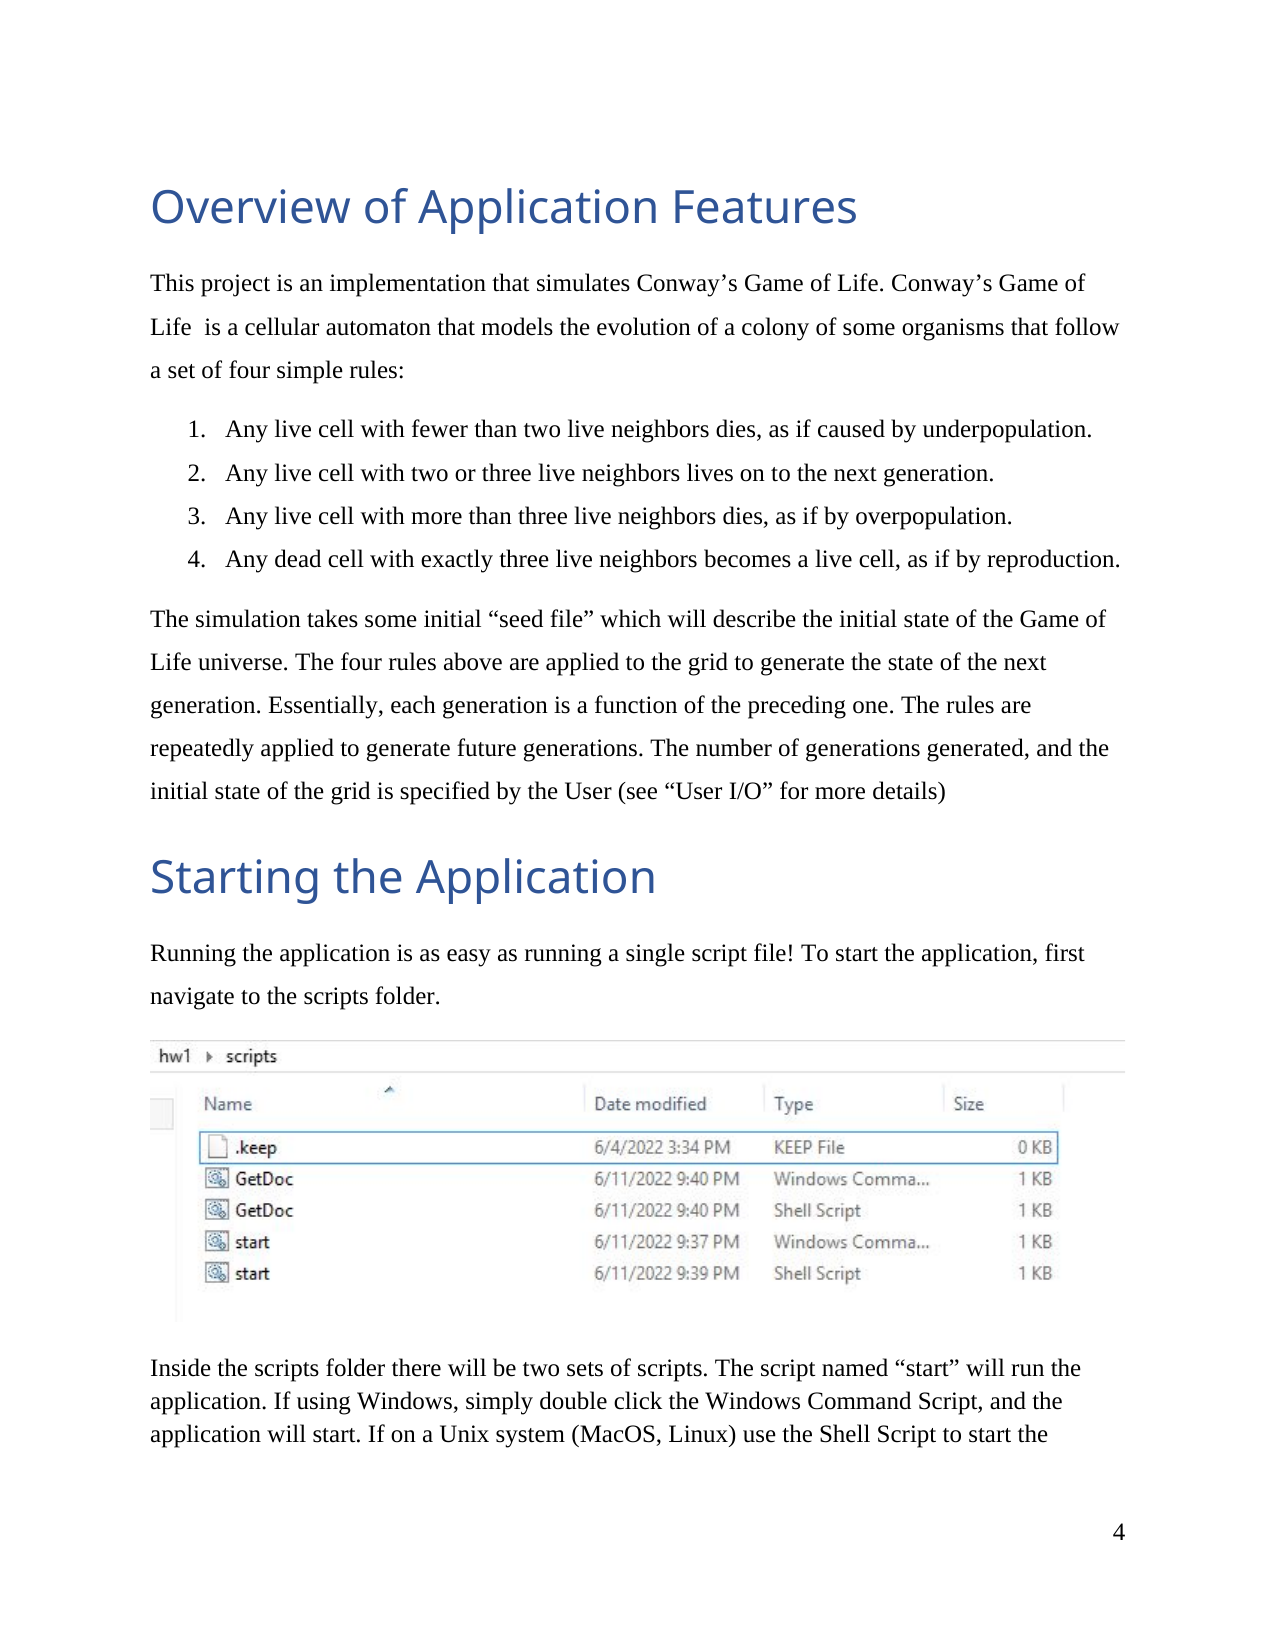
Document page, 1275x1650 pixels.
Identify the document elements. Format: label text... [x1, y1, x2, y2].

picture [150, 1040, 1125, 1322]
text The simulation takes some initial “seed file” which will describe the initial state of the Game of Life universe. The four rules above are applied to the grid to generate the state of the next generation. Essentially, each generation is a function of the preceding one. The rules are repeatedly applied to generate future generations. The number of generations generated, and the initial state of the grid is specified by the User (see “User I/O” for more details) [150, 604, 1125, 805]
list Any live cell with fewer than two live neighbors dies, as if caused by underpopulation. [187, 414, 1125, 443]
list Any dead cell with exactly three live neighbors becomes a live cell, as if by reproduction. [187, 544, 1125, 573]
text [150, 1353, 1125, 1448]
subtitle Starting the Application [150, 844, 1125, 907]
list Any live cell with more than three live neighbors dies, as if by overpopulation. [187, 501, 1125, 529]
subtitle Overview of Application Features [150, 175, 1125, 237]
text This project is an implementation that simulates Conway’s Game of Life. Conway’s Game of Life is a cellular automaton that models the evolution of a colony of some organisms that follow a set of four simple rules: [150, 268, 1125, 383]
list Any live cell with two or three live neighbors lives on to the next generation. [187, 458, 1125, 486]
text Running the application is as easy as running a single script file! To start the application, first navigate to the scripts folder. [150, 938, 1125, 1010]
